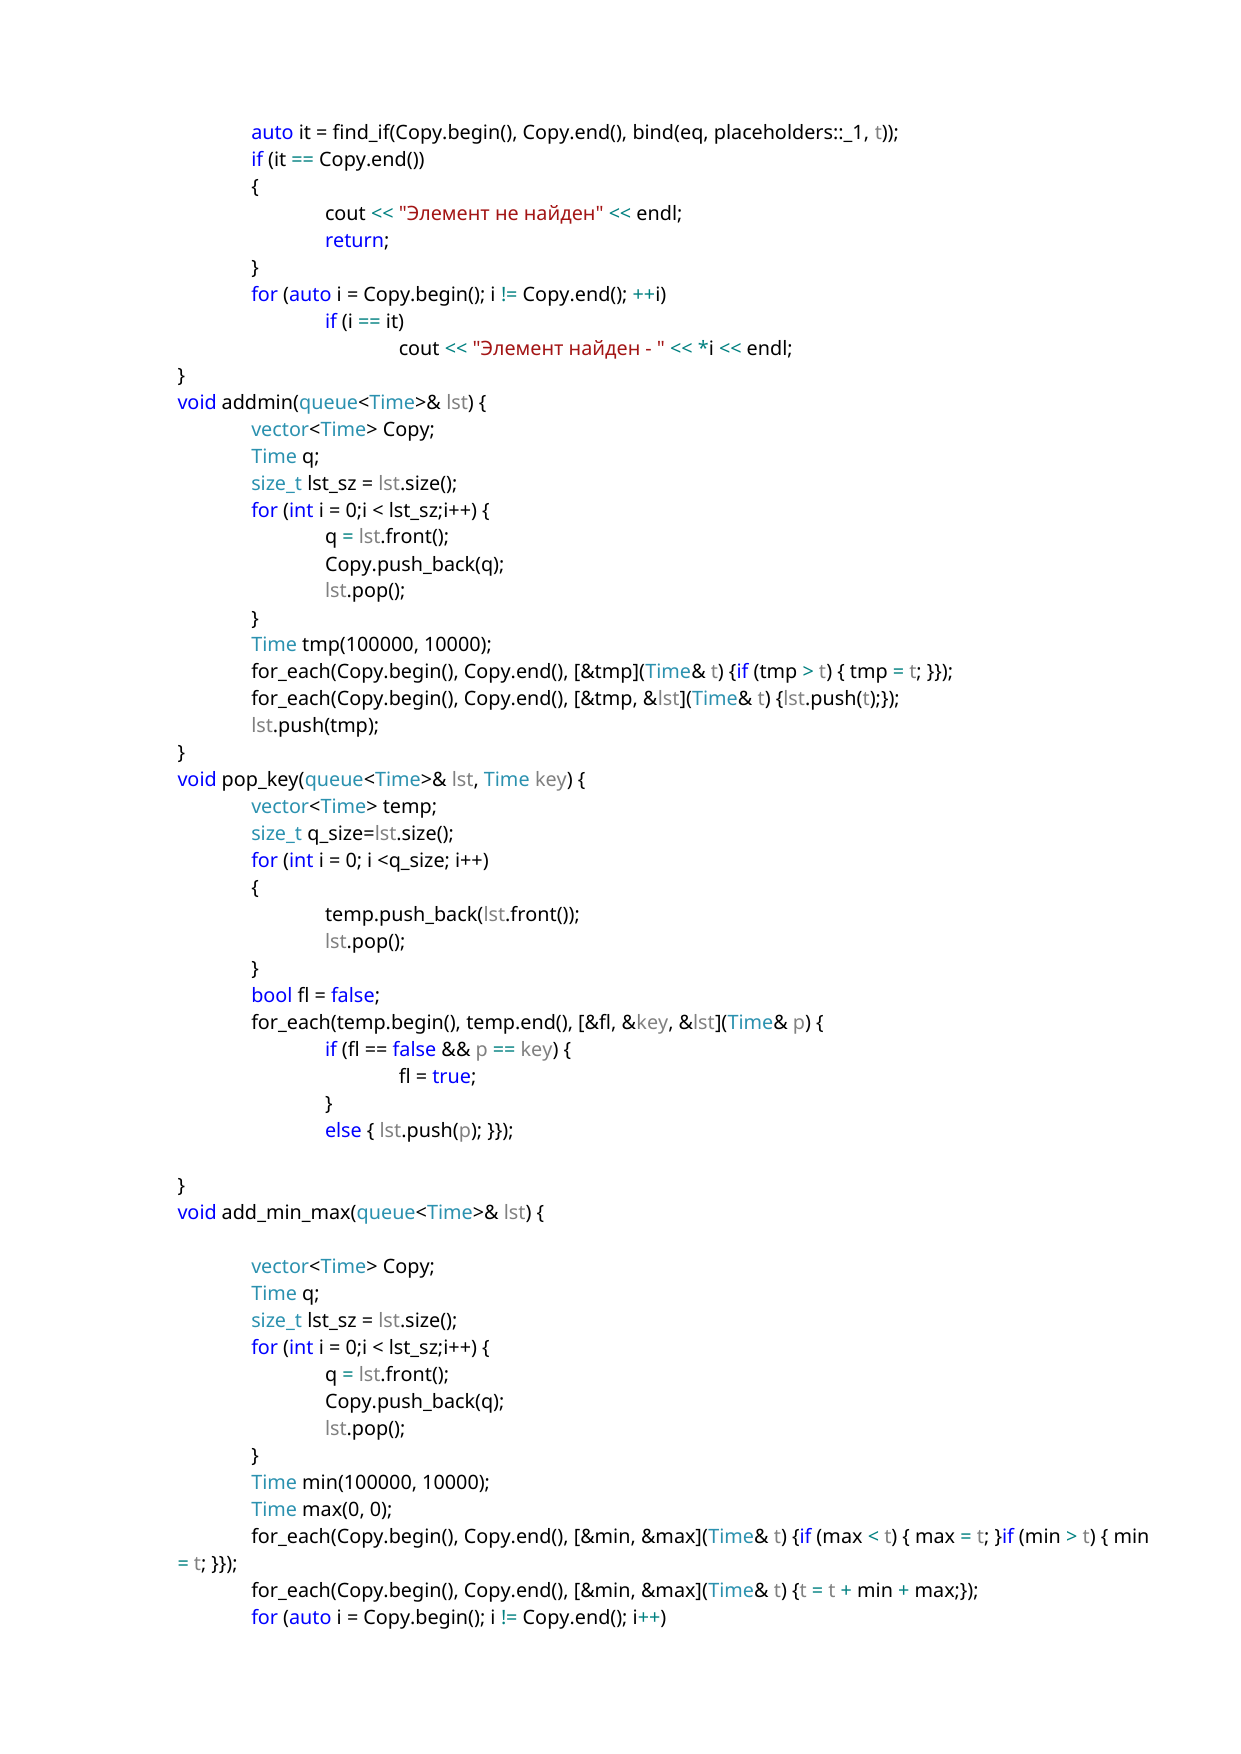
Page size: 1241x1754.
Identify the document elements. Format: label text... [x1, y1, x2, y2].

text fl = true; [177, 1062, 1152, 1089]
text Time min(100000, 10000); [177, 1468, 1152, 1495]
text q = lst.front(); [177, 1360, 1152, 1387]
text } [177, 604, 1152, 631]
text vector<Time> Copy; [177, 415, 1152, 442]
text lst.push(tmp); [177, 712, 1152, 739]
text Copy.push_back(q); [177, 550, 1152, 577]
text auto it = find_if(Copy.begin(), Copy.end(), bind(eq, placeholders::_1, t)); [177, 118, 1152, 145]
text vector<Time> Copy; [177, 1252, 1152, 1279]
text size_t lst_sz = lst.size(); [177, 469, 1152, 496]
text for_each(Copy.begin(), Copy.end(), [&min, &max](Time& t) {t = t + min + max;}); [177, 1576, 1152, 1603]
text } [177, 1089, 1152, 1116]
text { [177, 873, 1152, 901]
text Time max(0, 0); [177, 1495, 1152, 1522]
text void addmin(queue<Time>& lst) { [177, 388, 1152, 415]
text q = lst.front(); [177, 523, 1152, 550]
text } [177, 1171, 1152, 1198]
text size_t lst_sz = lst.size(); [177, 1306, 1152, 1333]
text cout << "Элемент найден - " << *i << endl; [177, 334, 1152, 361]
text for (int i = 0; i <q_size; i++) [177, 847, 1152, 873]
text cout << "Элемент не найден" << endl; [177, 199, 1152, 226]
text return; [177, 226, 1152, 253]
text } [177, 954, 1152, 981]
text else { lst.push(p); }}); [177, 1116, 1152, 1143]
text size_t q_size=lst.size(); [177, 819, 1152, 847]
text Copy.push_back(q); [177, 1387, 1152, 1414]
text } [177, 739, 1152, 766]
text if (i == it) [177, 307, 1152, 334]
text for (auto i = Copy.begin(); i != Copy.end(); i++) [177, 1603, 1152, 1630]
text for_each(Copy.begin(), Copy.end(), [&tmp, &lst](Time& t) {lst.push(t);}); [177, 685, 1152, 712]
text lst.pop(); [177, 577, 1152, 604]
text Time tmp(100000, 10000); [177, 631, 1152, 658]
text vector<Time> temp; [177, 793, 1152, 819]
text if (fl == false && p == key) { [177, 1035, 1152, 1062]
text void add_min_max(queue<Time>& lst) { [177, 1198, 1152, 1225]
text for_each(temp.begin(), temp.end(), [&fl, &key, &lst](Time& p) { [177, 1008, 1152, 1035]
text } [177, 361, 1152, 388]
text Time q; [177, 1279, 1152, 1306]
text for_each(Copy.begin(), Copy.end(), [&min, &max](Time& t) {if (max < t) { max = t; }if (min > t) { min = t; }}); [177, 1522, 1152, 1576]
text Time q; [177, 442, 1152, 469]
text void pop_key(queue<Time>& lst, Time key) { [177, 766, 1152, 793]
text if (it == Copy.end()) [177, 145, 1152, 172]
text { [177, 172, 1152, 199]
text temp.push_back(lst.front()); [177, 901, 1152, 927]
text for (int i = 0;i < lst_sz;i++) { [177, 1333, 1152, 1360]
text } [177, 253, 1152, 280]
text } [177, 1441, 1152, 1468]
text lst.pop(); [177, 927, 1152, 954]
text lst.pop(); [177, 1414, 1152, 1441]
text for_each(Copy.begin(), Copy.end(), [&tmp](Time& t) {if (tmp > t) { tmp = t; }}); [177, 658, 1152, 685]
text for (auto i = Copy.begin(); i != Copy.end(); ++i) [177, 280, 1152, 307]
text bool fl = false; [177, 981, 1152, 1008]
text for (int i = 0;i < lst_sz;i++) { [177, 496, 1152, 523]
